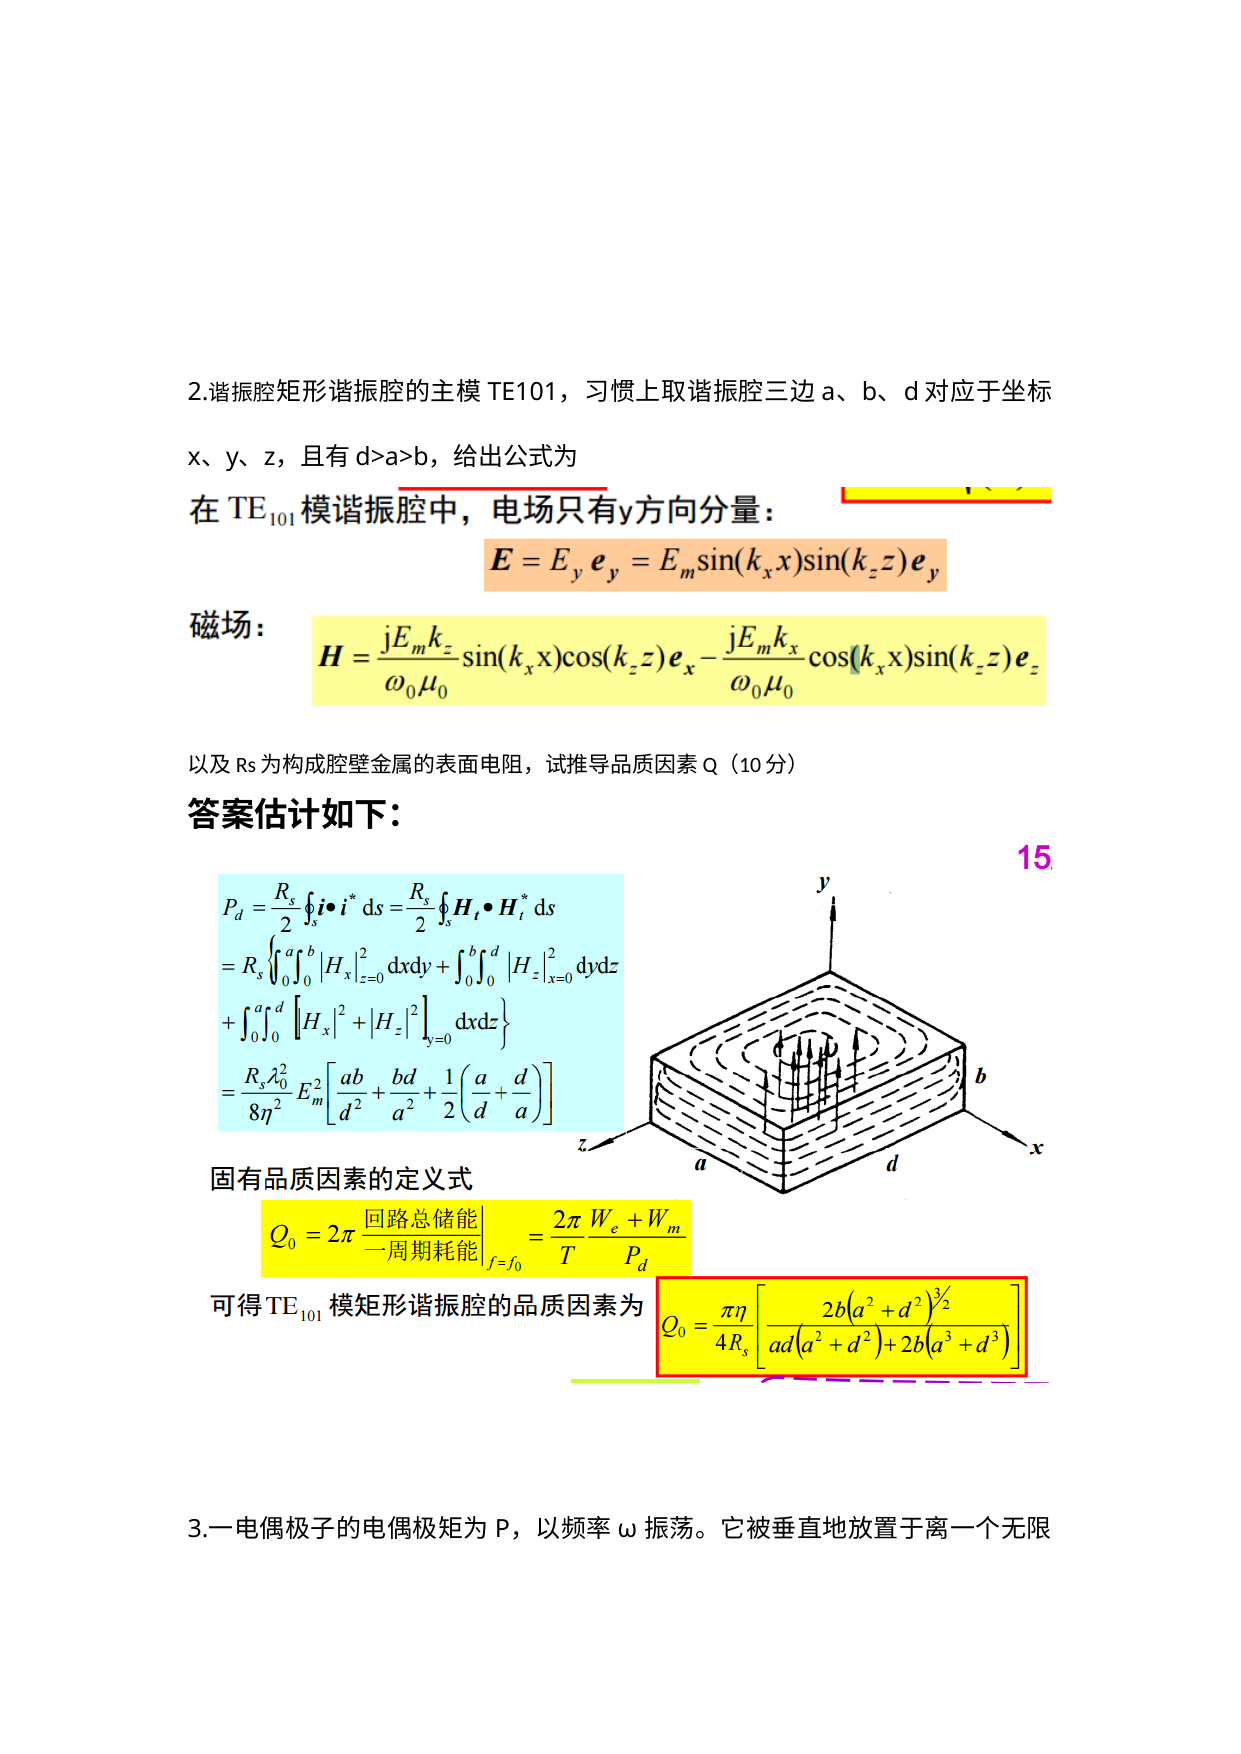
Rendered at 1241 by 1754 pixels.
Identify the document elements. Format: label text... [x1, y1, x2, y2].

picture [187, 487, 1052, 713]
text 答案估计如下： [187, 779, 1053, 844]
picture [187, 844, 1053, 1383]
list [187, 1494, 1053, 1559]
text 以及Rs为构成腔壁金属的表面电阻，试推导品质因素Q（10分） [187, 747, 1053, 779]
list 谐振腔矩形谐振腔的主模TE101，习惯上取谐振腔三边a、b、d对应于坐标x、y、z，且有d>a>b，给出公式为 [187, 357, 1053, 487]
